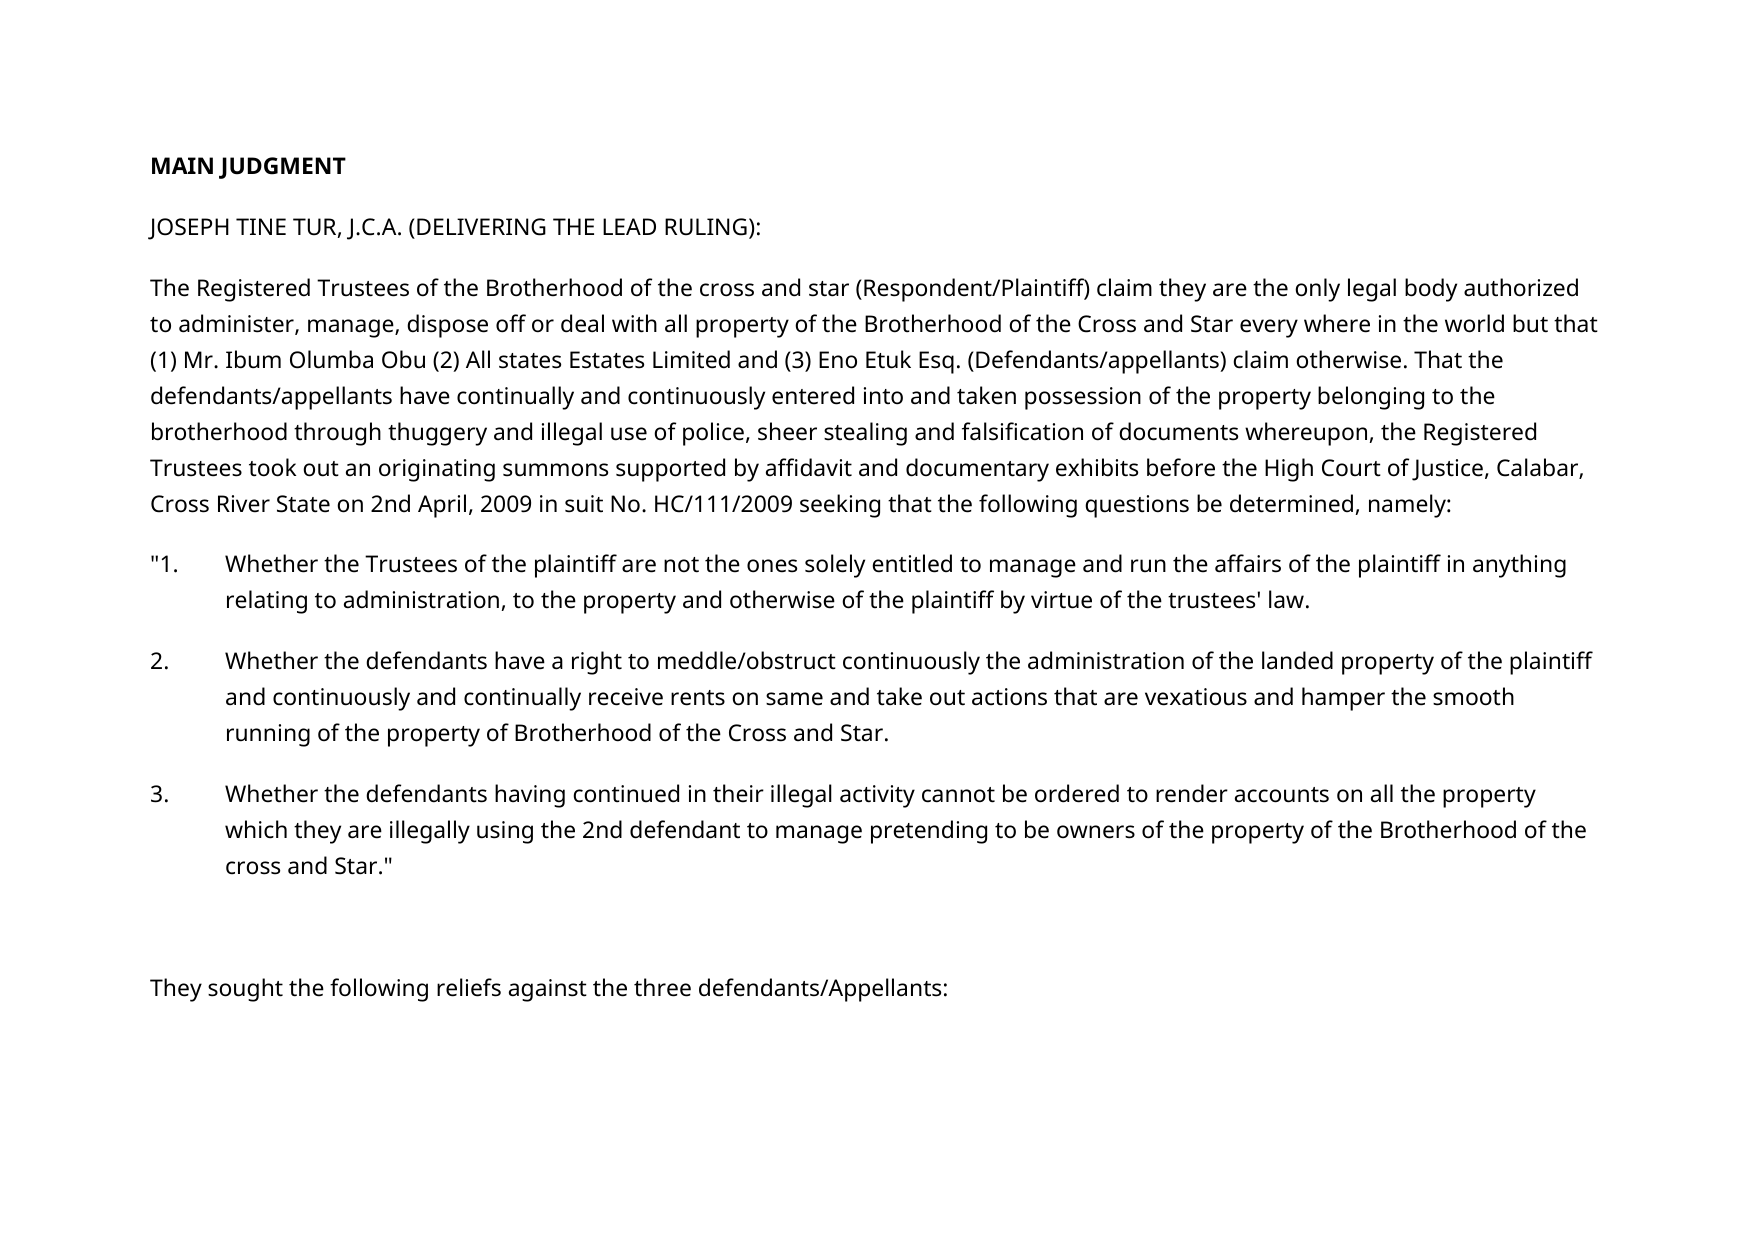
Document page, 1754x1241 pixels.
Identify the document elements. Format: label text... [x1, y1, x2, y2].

text 2. Whether the defendants have a right to meddle/obstruct continuously the administration of the landed property of the plaintiff and continuously and continually receive rents on same and take out actions that are vexatious and hamper the smooth running of the property of Brotherhood of the Cross and Star. [150, 645, 1604, 748]
text 3. Whether the defendants having continued in their illegal activity cannot be ordered to render accounts on all the property which they are illegally using the 2nd defendant to manage pretending to be owners of the property of the Brotherhood of the cross and Star." [150, 778, 1604, 881]
text JOSEPH TINE TUR, J.C.A. (DELIVERING THE LEAD RULING): [150, 211, 1604, 242]
text They sought the following reliefs against the three defendants/Appellants: [150, 972, 1604, 1003]
text MAIN JUDGMENT [150, 150, 1604, 181]
text The Registered Trustees of the Brotherhood of the cross and star (Respondent/Plaintiff) claim they are the only legal body authorized to administer, manage, dispose off or deal with all property of the Brotherhood of the Cross and Star every where in the world but that (1) Mr. Ibum Olumba Obu (2) All states Estates Limited and (3) Eno Etuk Esq. (Defendants/appellants) claim otherwise. That the defendants/appellants have continually and continuously entered into and taken possession of the property belonging to the brotherhood through thuggery and illegal use of police, sheer stealing and falsification of documents whereupon, the Registered Trustees took out an originating summons supported by affidavit and documentary exhibits before the High Court of Justice, Calabar, Cross River State on 2nd April, 2009 in suit No. HC/111/2009 seeking that the following questions be determined, namely: [150, 272, 1604, 519]
text "1. Whether the Trustees of the plaintiff are not the ones solely entitled to manage and run the affairs of the plaintiff in anything relating to administration, to the property and otherwise of the plaintiff by virtue of the trustees' law. [150, 548, 1604, 616]
